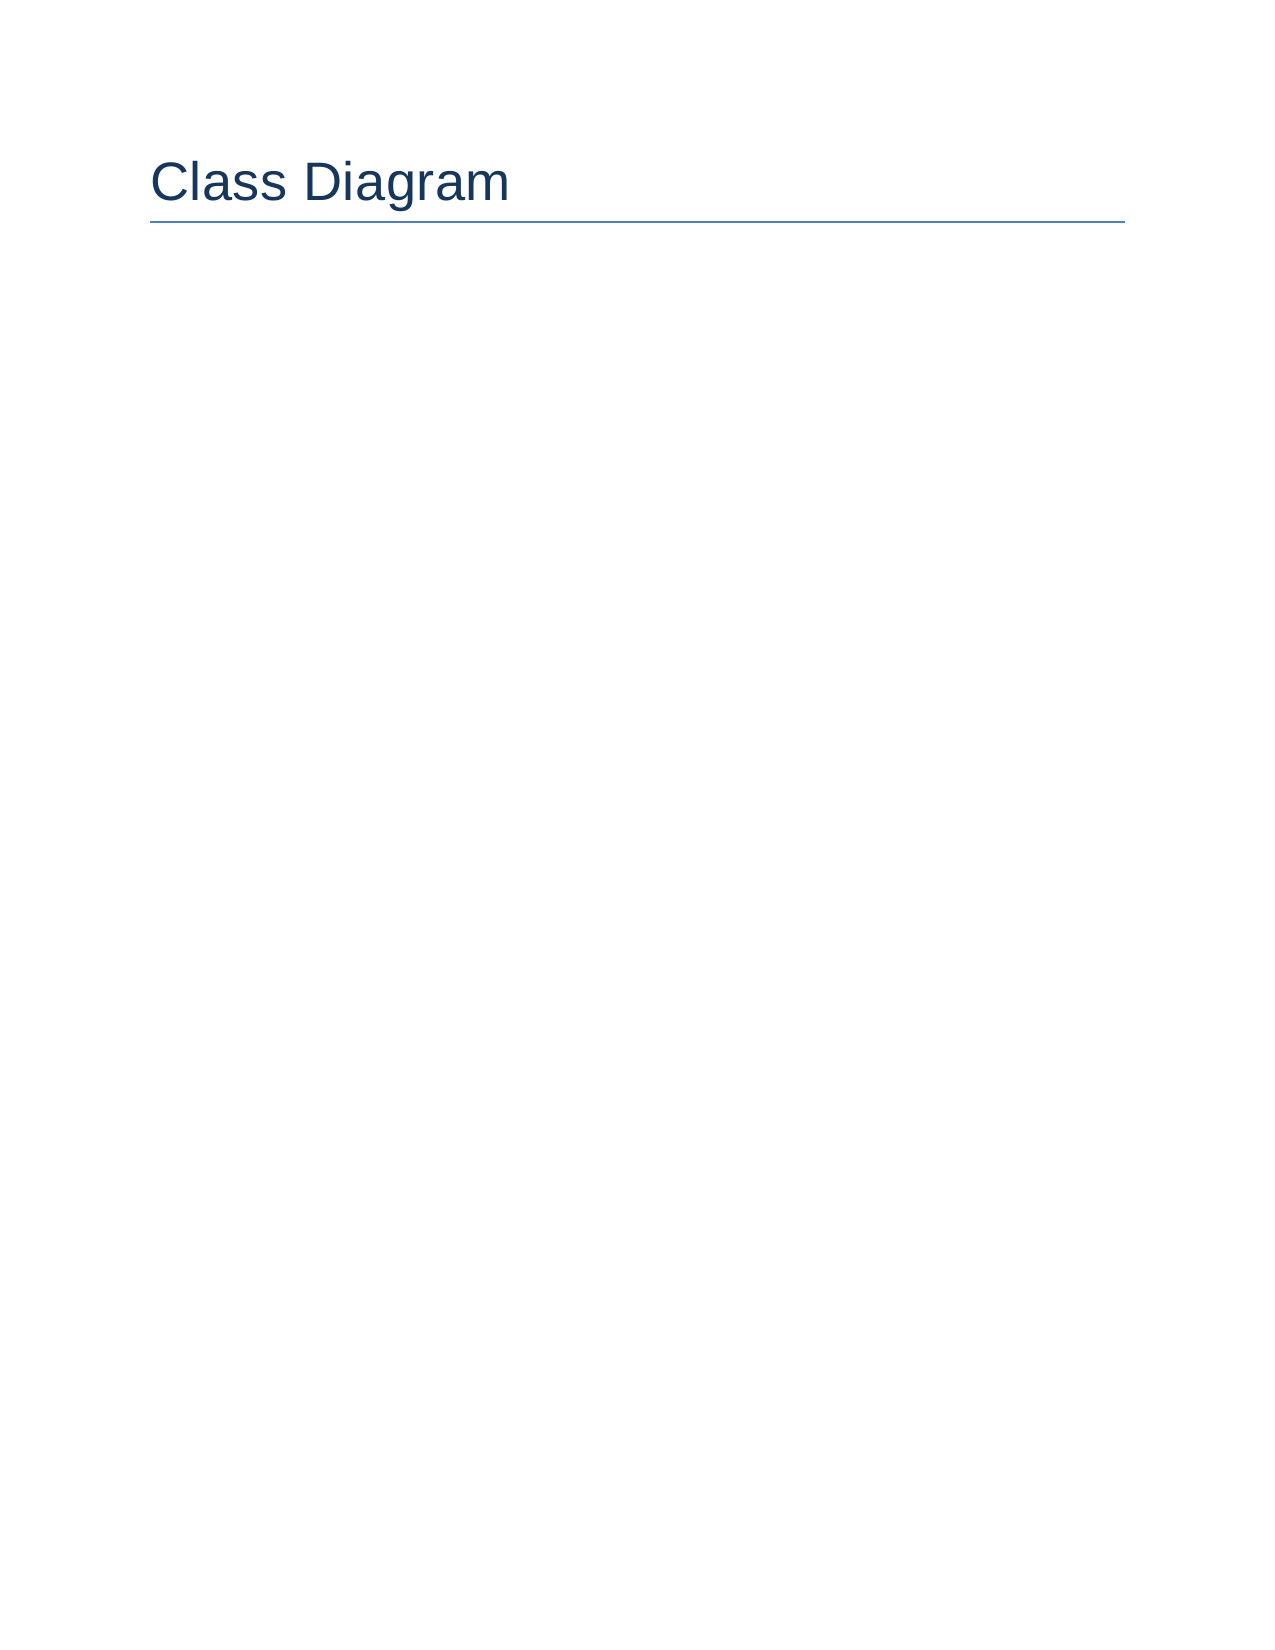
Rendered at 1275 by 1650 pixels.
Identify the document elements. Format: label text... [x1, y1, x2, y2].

title Class Diagram [150, 150, 1125, 221]
